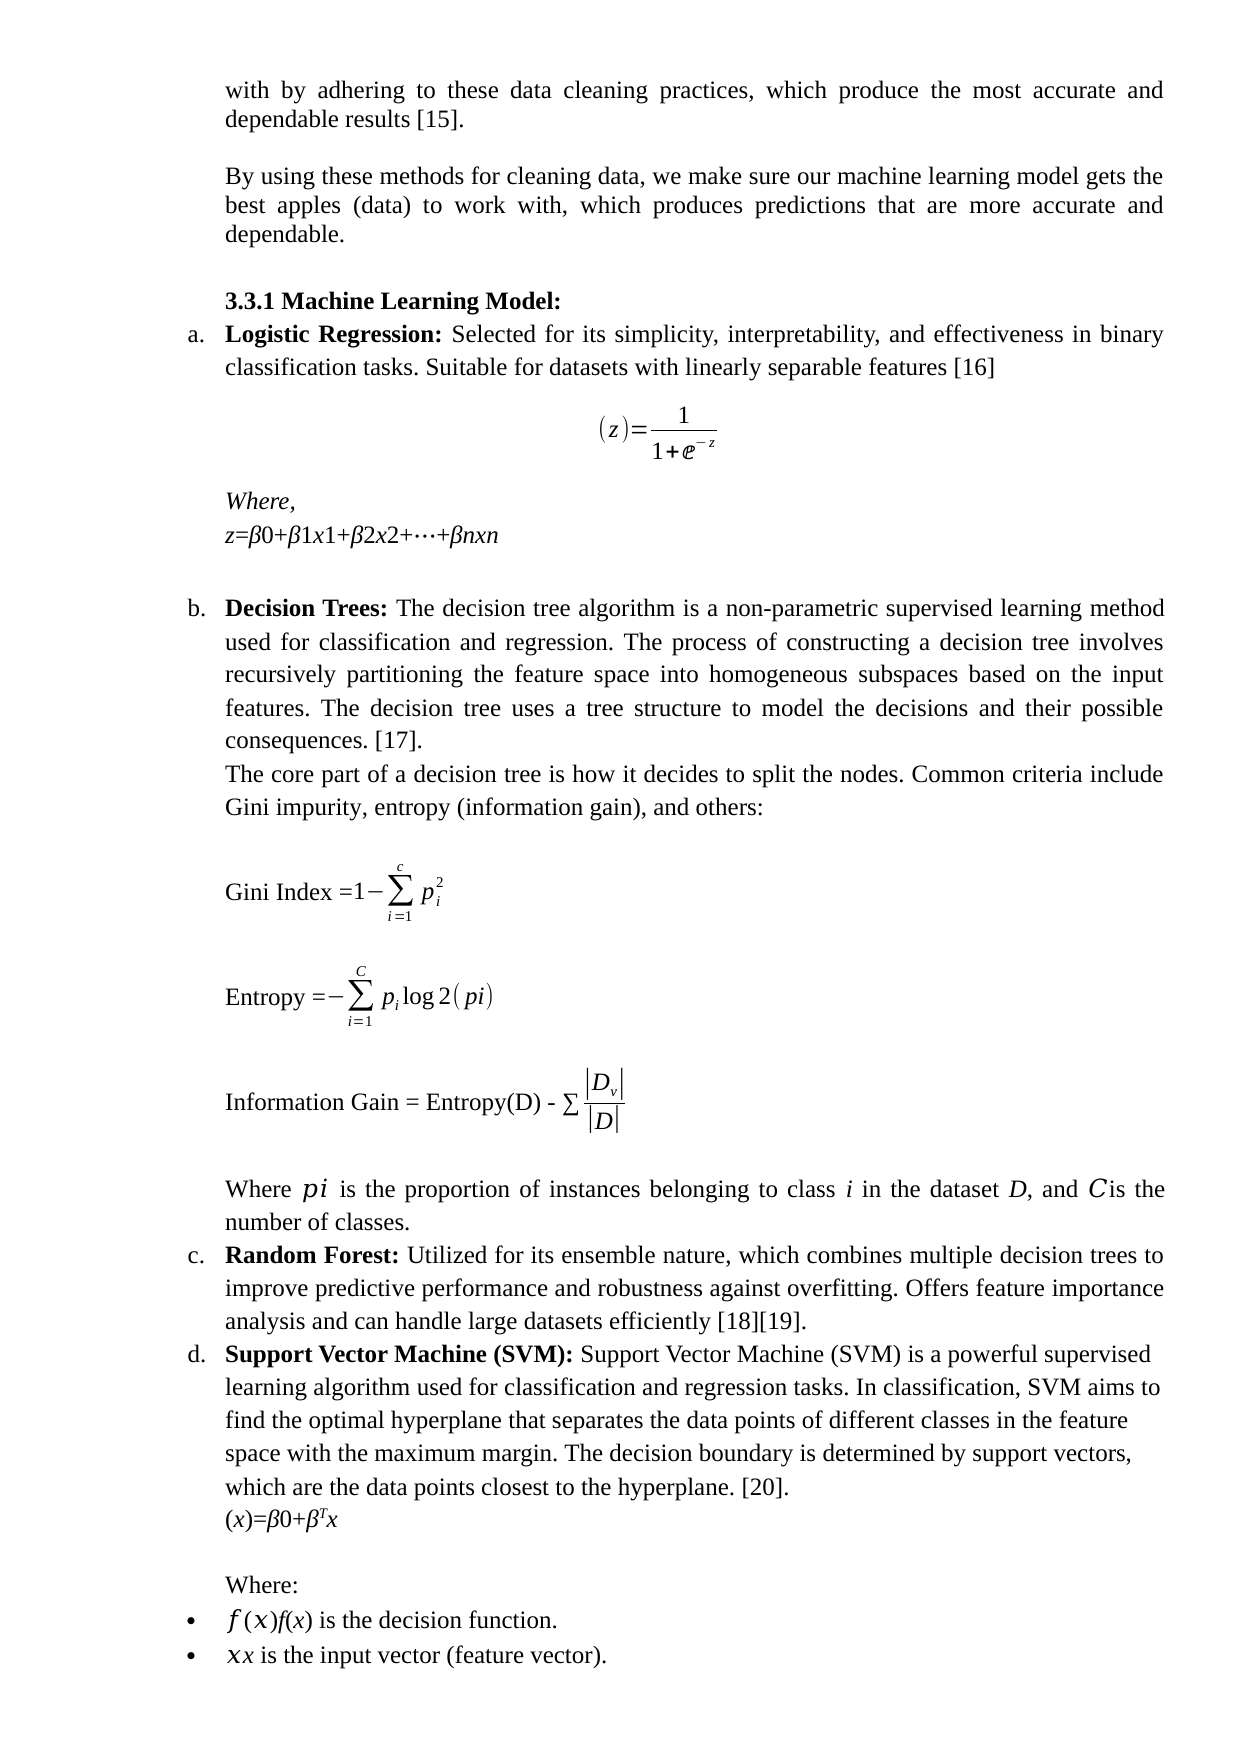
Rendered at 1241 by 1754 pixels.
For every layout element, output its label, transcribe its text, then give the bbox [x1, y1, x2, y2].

list Information Gain = Entropy(D) - [225, 1067, 1165, 1136]
list Where, [225, 486, 1165, 515]
list Where: [225, 1571, 1165, 1599]
text By using these methods for cleaning data, we make sure our machine learning model gets the best apples (data) to work with, which produces predictions that are more accurate and dependable. [225, 161, 1165, 247]
list 𝑓(𝑥)f(x) is the decision function. [187, 1604, 1165, 1634]
list Gini Index = [225, 858, 1165, 925]
list 𝑥x is the input vector (feature vector). [187, 1638, 1165, 1668]
list Random Forest: Utilized for its ensemble nature, which combines multiple decision trees to improve predictive performance and robustness against overfitting. Offers feature importance analysis and can handle large datasets efficiently [18][19]. [187, 1240, 1165, 1335]
list Entropy = [225, 962, 1165, 1029]
list 3.3.1 Machine Learning Model: [225, 286, 1165, 315]
list Logistic Regression: Selected for its simplicity, interpretability, and effectiveness in binary classification tasks. Suitable for datasets with linearly separable features [16] [187, 319, 1165, 381]
list (x)=β0​+βTx [225, 1504, 1165, 1533]
list Support Vector Machine (SVM): Support Vector Machine (SVM) is a powerful supervised learning algorithm used for classification and regression tasks. In classification, SVM aims to find the optimal hyperplane that separates the data points of different classes in the feature space with the maximum margin. The decision boundary is determined by support vectors, which are the data points closest to the hyperplane. [20]. [187, 1339, 1165, 1500]
list Where 𝑝𝑖 is the proportion of instances belonging to class i in the dataset D, and 𝐶is the number of classes. [225, 1173, 1165, 1236]
list The core part of a decision tree is how it decides to split the nodes. Common criteria include Gini impurity, entropy (information gain), and others: [225, 759, 1165, 820]
list z=β0​+β1​x1​+β2​x2​+⋯+βn​xn​ [225, 519, 1165, 588]
list Decision Trees: The decision tree algorithm is a non-parametric supervised learning method used for classification and regression. The process of constructing a decision tree involves recursively partitioning the feature space into homogeneous subspaces based on the input features. The decision tree uses a tree structure to model the decisions and their possible consequences. [17]. [187, 593, 1165, 754]
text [225, 75, 1165, 132]
